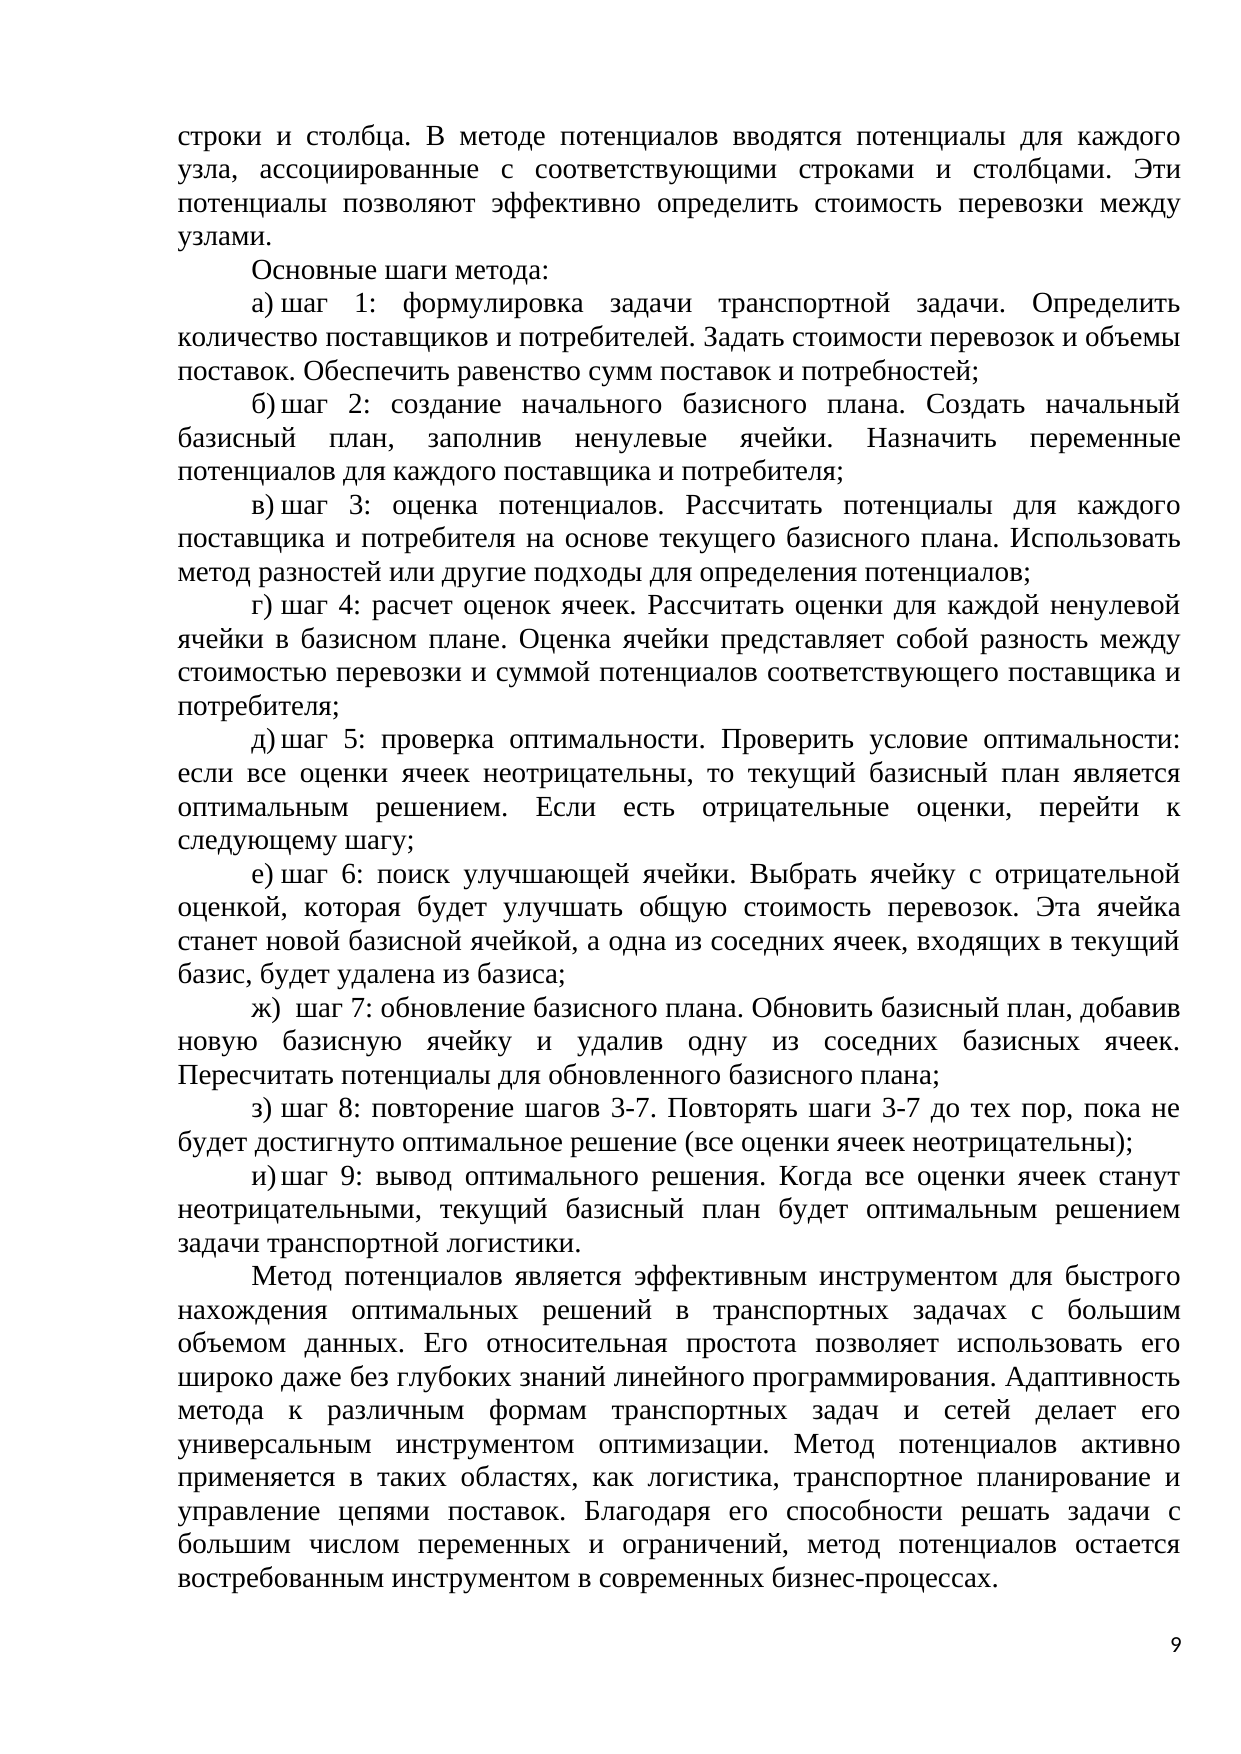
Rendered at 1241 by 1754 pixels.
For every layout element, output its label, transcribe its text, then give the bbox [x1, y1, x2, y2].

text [177, 118, 1181, 252]
text Метод потенциалов является эффективным инструментом для быстрого нахождения оптимальных решений в транспортных задачах с большим объемом данных. Его относительная простота позволяет использовать его широко даже без глубоких знаний линейного программирования. Адаптивность метода к различным формам транспортных задач и сетей делает его универсальным инструментом оптимизации. Метод потенциалов активно применяется в таких областях, как логистика, транспортное планирование и управление цепями поставок. Благодаря его способности решать задачи с большим числом переменных и ограничений, метод потенциалов остается востребованным инструментом в современных бизнес-процессах. [177, 1258, 1181, 1594]
list шаг 5: проверка оптимальности. Проверить условие оптимальности: если все оценки ячеек неотрицательны, то текущий базисный план является оптимальным решением. Если есть отрицательные оценки, перейти к следующему шагу; [177, 722, 1181, 856]
list шаг 2: создание начального базисного плана. Создать начальный базисный план, заполнив ненулевые ячейки. Назначить переменные потенциалов для каждого поставщика и потребителя; [177, 386, 1181, 487]
list шаг 9: вывод оптимального решения. Когда все оценки ячеек станут неотрицательными, текущий базисный план будет оптимальным решением задачи транспортной логистики. [177, 1158, 1181, 1258]
list шаг 6: поиск улучшающей ячейки. Выбрать ячейку с отрицательной оценкой, которая будет улучшать общую стоимость перевозок. Эта ячейка станет новой базисной ячейкой, а одна из соседних ячеек, входящих в текущий базис, будет удалена из базиса; [177, 856, 1181, 990]
list шаг 8: повторение шагов 3-7. Повторять шаги 3-7 до тех пор, пока не будет достигнуто оптимальное решение (все оценки ячеек неотрицательны); [177, 1091, 1181, 1158]
list шаг 1: формулировка задачи транспортной задачи. Определить количество поставщиков и потребителей. Задать стоимости перевозок и объемы поставок. Обеспечить равенство сумм поставок и потребностей; [177, 286, 1181, 386]
list шаг 7: обновление базисного плана. Обновить базисный план, добавив новую базисную ячейку и удалив одну из соседних базисных ячеек. Пересчитать потенциалы для обновленного базисного плана; [177, 990, 1181, 1091]
text Основные шаги метода: [177, 252, 1181, 286]
list шаг 4: расчет оценок ячеек. Рассчитать оценки для каждой ненулевой ячейки в базисном плане. Оценка ячейки представляет собой разность между стоимостью перевозки и суммой потенциалов соответствующего поставщика и потребителя; [177, 587, 1181, 722]
list шаг 3: оценка потенциалов. Рассчитать потенциалы для каждого поставщика и потребителя на основе текущего базисного плана. Использовать метод разностей или другие подходы для определения потенциалов; [177, 487, 1181, 587]
